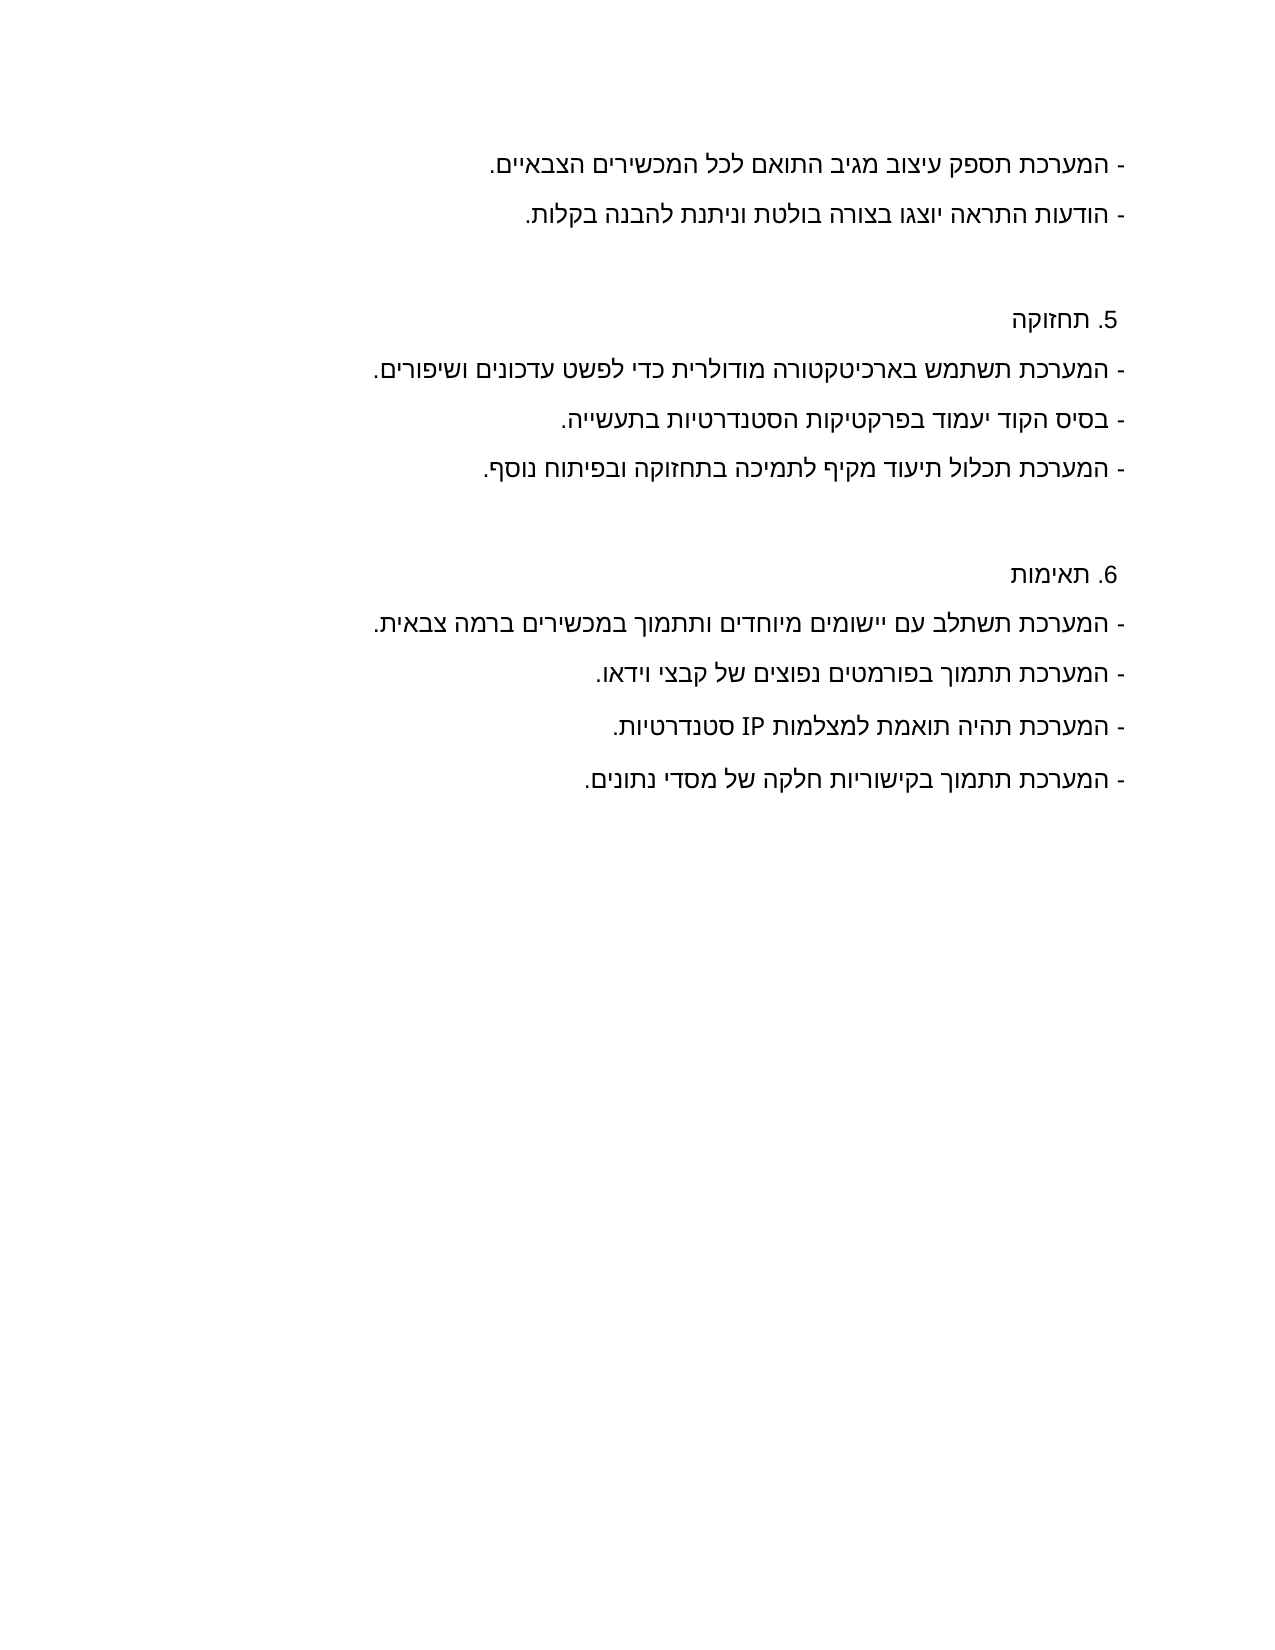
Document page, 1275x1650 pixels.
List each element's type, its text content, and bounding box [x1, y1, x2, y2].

text - בסיס הקוד יעמוד בפרקטיקות הסטנדרטיות בתעשייה. [150, 404, 1125, 433]
text - המערכת תהיה תואמת למצלמות IP סטנדרטיות. [150, 709, 1125, 743]
text - המערכת תתמוך בפורמטים נפוצים של קבצי וידאו. [150, 659, 1125, 688]
text - המערכת תשתמש בארכיטקטורה מודולרית כדי לפשט עדכונים ושיפורים. [150, 355, 1125, 384]
text - המערכת תספק עיצוב מגיב התואם לכל המכשירים הצבאיים. [150, 150, 1125, 179]
text - המערכת תתמוך בקישוריות חלקה של מסדי נתונים. [150, 765, 1125, 793]
text 6. תאימות [150, 560, 1125, 588]
text - המערכת תשתלב עם יישומים מיוחדים ותתמוך במכשירים ברמה צבאית. [150, 609, 1125, 638]
text - המערכת תכלול תיעוד מקיף לתמיכה בתחזוקה ובפיתוח נוסף. [150, 454, 1125, 483]
text - הודעות התראה יוצגו בצורה בולטת וניתנת להבנה בקלות. [150, 200, 1125, 228]
text 5. תחזוקה [150, 305, 1125, 334]
